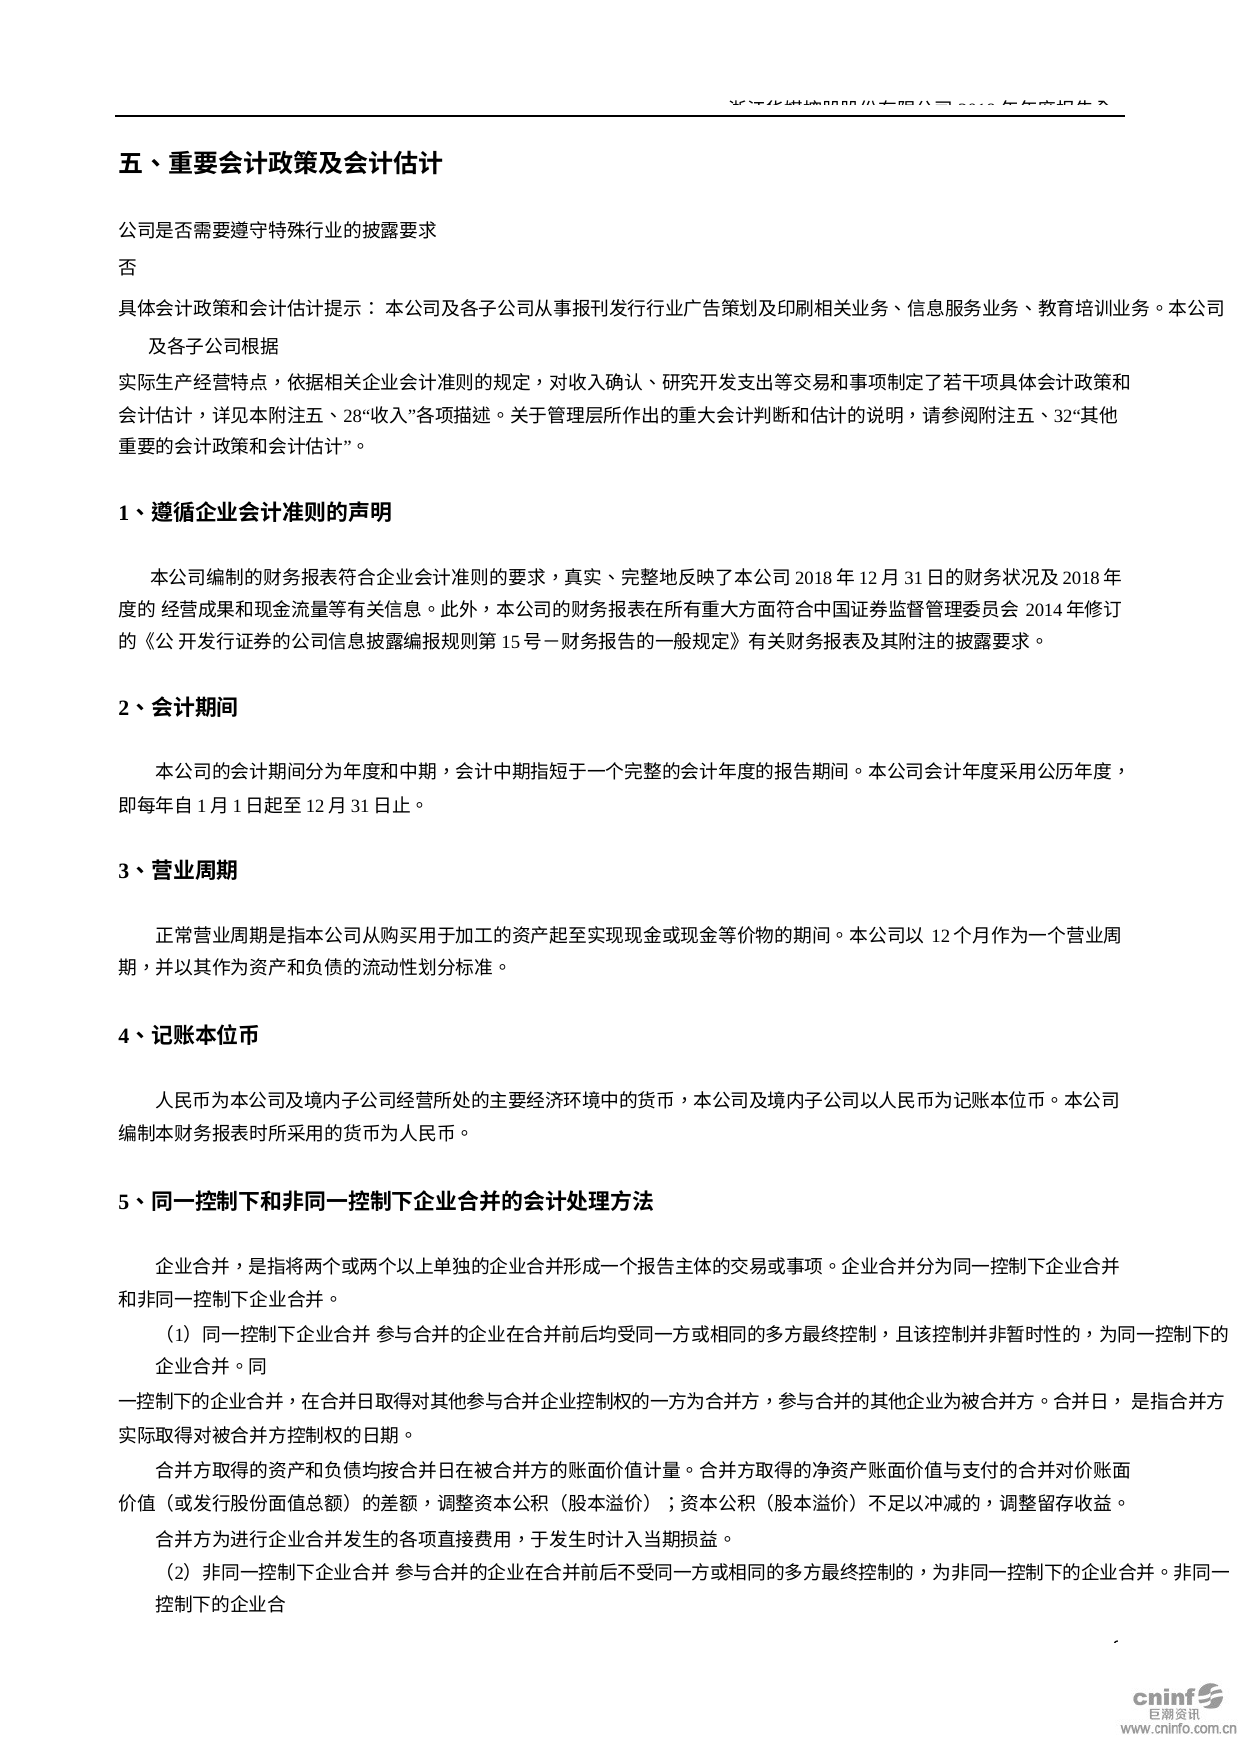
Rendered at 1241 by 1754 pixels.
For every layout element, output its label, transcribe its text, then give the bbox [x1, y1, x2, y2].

subtitle 1、遵循企业会计准则的声明 [118, 497, 1240, 527]
text 人民币为本公司及境内子公司经营所处的主要经济环境中的货币，本公司及境内子公司以人民币为记账本位币。本公司 编制本财务报表时所采用的货币为人民币。 [118, 1087, 1122, 1146]
text （1）同一控制下企业合并 参与合并的企业在合并前后均受同一方或相同的多方最终控制，且该控制并非暂时性的，为同一控制下的企业合并。同 [156, 1322, 1240, 1379]
text 企业合并，是指将两个或两个以上单独的企业合并形成一个报告主体的交易或事项。企业合并分为同一控制下企业合并 和非同一控制下企业合并。 [118, 1253, 1122, 1312]
text 会计估计，详见本附注五、28“收入”各项描述。关于管理层所作出的重大会计判断和估计的说明，请参阅附注五、32“其他 重要的会计政策和会计估计”。 [118, 402, 1120, 459]
subtitle 2、会计期间 [118, 691, 1240, 721]
text 具体会计政策和会计估计提示： 本公司及各子公司从事报刊发行行业广告策划及印刷相关业务、信息服务业务、教育培训业务。本公司及各子公司根据 [118, 295, 1240, 358]
subtitle 4、记账本位币 [118, 1020, 1240, 1049]
subtitle 3、营业周期 [118, 855, 1240, 885]
picture [1115, 1680, 1240, 1737]
text 本公司编制的财务报表符合企业会计准则的要求，真实、完整地反映了本公司2018年12月31日的财务状况及2018年度的 经营成果和现金流量等有关信息。此外，本公司的财务报表在所有重大方面符合中国证券监督管理委员会2014年修订的《公 开发行证券的公司信息披露编报规则第15号－财务报告的一般规定》有关财务报表及其附注的披露要求。 [118, 564, 1122, 654]
subtitle 五、重要会计政策及会计估计 [118, 145, 1240, 179]
text （2）非同一控制下企业合并 参与合并的企业在合并前后不受同一方或相同的多方最终控制的，为非同一控制下的企业合并。非同一控制下的企业合 [156, 1559, 1240, 1617]
text 正常营业周期是指本公司从购买用于加工的资产起至实现现金或现金等价物的期间。本公司以12个月作为一个营业周 期，并以其作为资产和负债的流动性划分标准。 [118, 923, 1123, 980]
text 实际生产经营特点，依据相关企业会计准则的规定，对收入确认、研究开发支出等交易和事项制定了若干项具体会计政策和 [118, 371, 1240, 394]
subtitle 5、同一控制下和非同一控制下企业合并的会计处理方法 [118, 1186, 1240, 1216]
text 本公司的会计期间分为年度和中期，会计中期指短于一个完整的会计年度的报告期间。本公司会计年度采用公历年度， 即每年自1月1日起至12月31日止。 [118, 759, 1131, 818]
text 合并方取得的资产和负债均按合并日在被合并方的账面价值计量。合并方取得的净资产账面价值与支付的合并对价账面 价值（或发行股份面值总额）的差额，调整资本公积（股本溢价）；资本公积（股本溢价）不足以冲减的，调整留存收益。 [118, 1457, 1131, 1516]
text 公司是否需要遵守特殊行业的披露要求 否 [118, 217, 439, 280]
text 一控制下的企业合并，在合并日取得对其他参与合并企业控制权的一方为合并方，参与合并的其他企业为被合并方。合并日， 是指合并方实际取得对被合并方控制权的日期。 [118, 1389, 1240, 1448]
text 合并方为进行企业合并发生的各项直接费用，于发生时计入当期损益。 [156, 1526, 1240, 1552]
